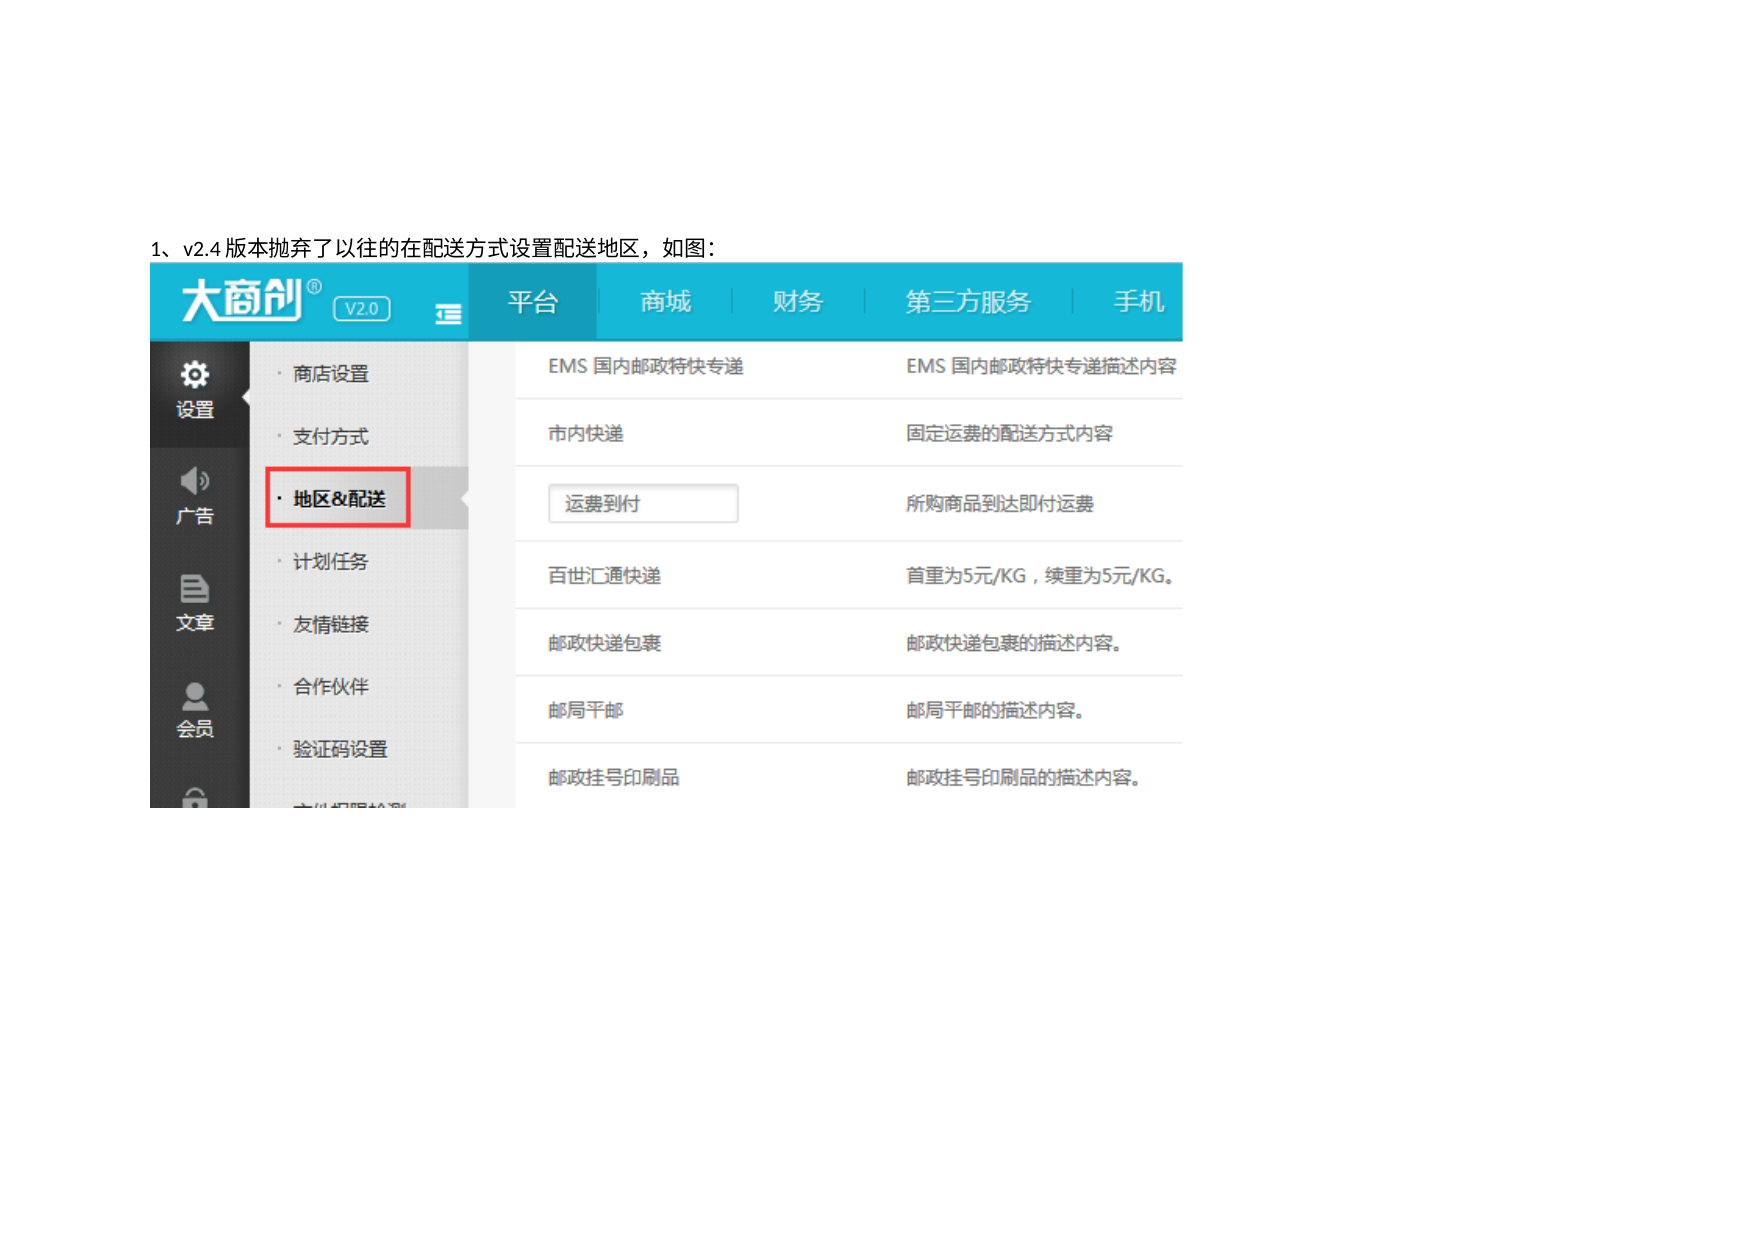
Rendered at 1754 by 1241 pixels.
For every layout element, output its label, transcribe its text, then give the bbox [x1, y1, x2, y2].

picture [150, 262, 1183, 808]
list v2.4版本抛弃了以往的在配送方式设置配送地区，如图： [150, 230, 1604, 263]
